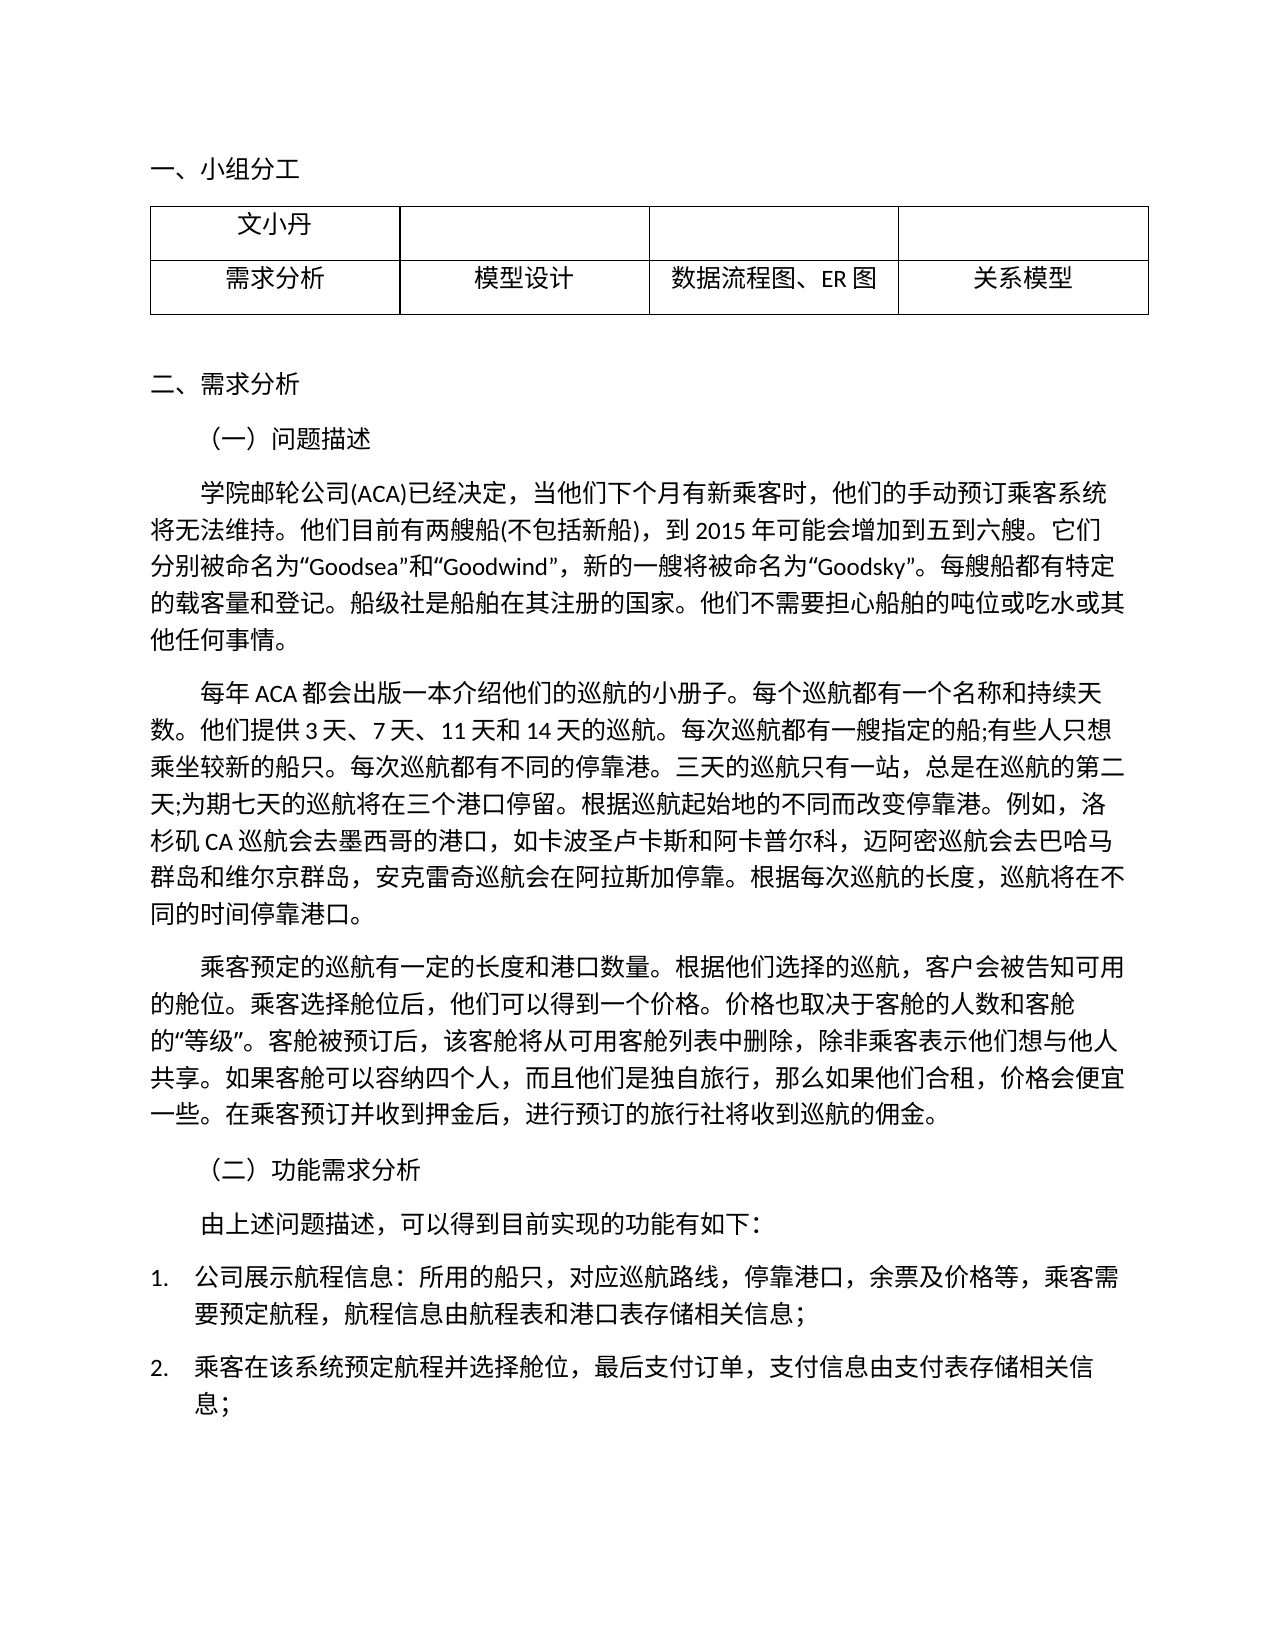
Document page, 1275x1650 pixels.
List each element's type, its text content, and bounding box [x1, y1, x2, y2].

list 乘客在该系统预定航程并选择舱位，最后支付订单，支付信息由支付表存储相关信息； [150, 1350, 1125, 1421]
table_cell 需求分析 [151, 261, 399, 313]
table_cell 数据流程图、ER图 [650, 261, 898, 313]
table_header [401, 207, 649, 259]
list 每年ACA都会出版一本介绍他们的巡航的小册子。每个巡航都有一个名称和持续天数。他们提供3天、7天、11天和14天的巡航。每次巡航都有一艘指定的船;有些人只想乘坐较新的船只。每次巡航都有不同的停靠港。三天的巡航只有一站，总是在巡航的第二天;为期七天的巡航将在三个港口停留。根据巡航起始地的不同而改变停靠港。例如，洛杉矶CA巡航会去墨西哥的港口，如卡波圣卢卡斯和阿卡普尔科，迈阿密巡航会去巴哈马群岛和维尔京群岛，安克雷奇巡航会在阿拉斯加停靠。根据每次巡航的长度，巡航将在不同的时间停靠港口。 [150, 676, 1125, 931]
table_header 文小丹 [151, 207, 399, 259]
list 公司展示航程信息：所用的船只，对应巡航路线，停靠港口，余票及价格等，乘客需要预定航程，航程信息由航程表和港口表存储相关信息； [150, 1260, 1125, 1331]
list 需求分析 [106, 364, 1125, 400]
list 小组分工 [106, 150, 1125, 186]
list 学院邮轮公司(ACA)已经决定，当他们下个月有新乘客时，他们的手动预订乘客系统将无法维持。他们目前有两艘船(不包括新船)，到2015年可能会增加到五到六艘。它们分别被命名为“Goodsea”和“Goodwind”，新的一艘将被命名为“Goodsky”。每艘船都有特定的载客量和登记。船级社是船舶在其注册的国家。他们不需要担心船舶的吨位或吃水或其他任何事情。 [150, 476, 1125, 657]
list 乘客预定的巡航有一定的长度和港口数量。根据他们选择的巡航，客户会被告知可用的舱位。乘客选择舱位后，他们可以得到一个价格。价格也取决于客舱的人数和客舱的“等级”。客舱被预订后，该客舱将从可用客舱列表中删除，除非乘客表示他们想与他人共享。如果客舱可以容纳四个人，而且他们是独自旅行，那么如果他们合租，价格会便宜一些。在乘客预订并收到押金后，进行预订的旅行社将收到巡航的佣金。 [150, 950, 1125, 1131]
table_header [899, 207, 1148, 259]
table_cell 关系模型 [899, 261, 1148, 313]
list 功能需求分析 [152, 1151, 1125, 1187]
table_header [650, 207, 898, 259]
list 由上述问题描述，可以得到目前实现的功能有如下： [150, 1206, 1125, 1240]
list 问题描述 [152, 420, 1125, 456]
table_cell 模型设计 [401, 261, 649, 313]
